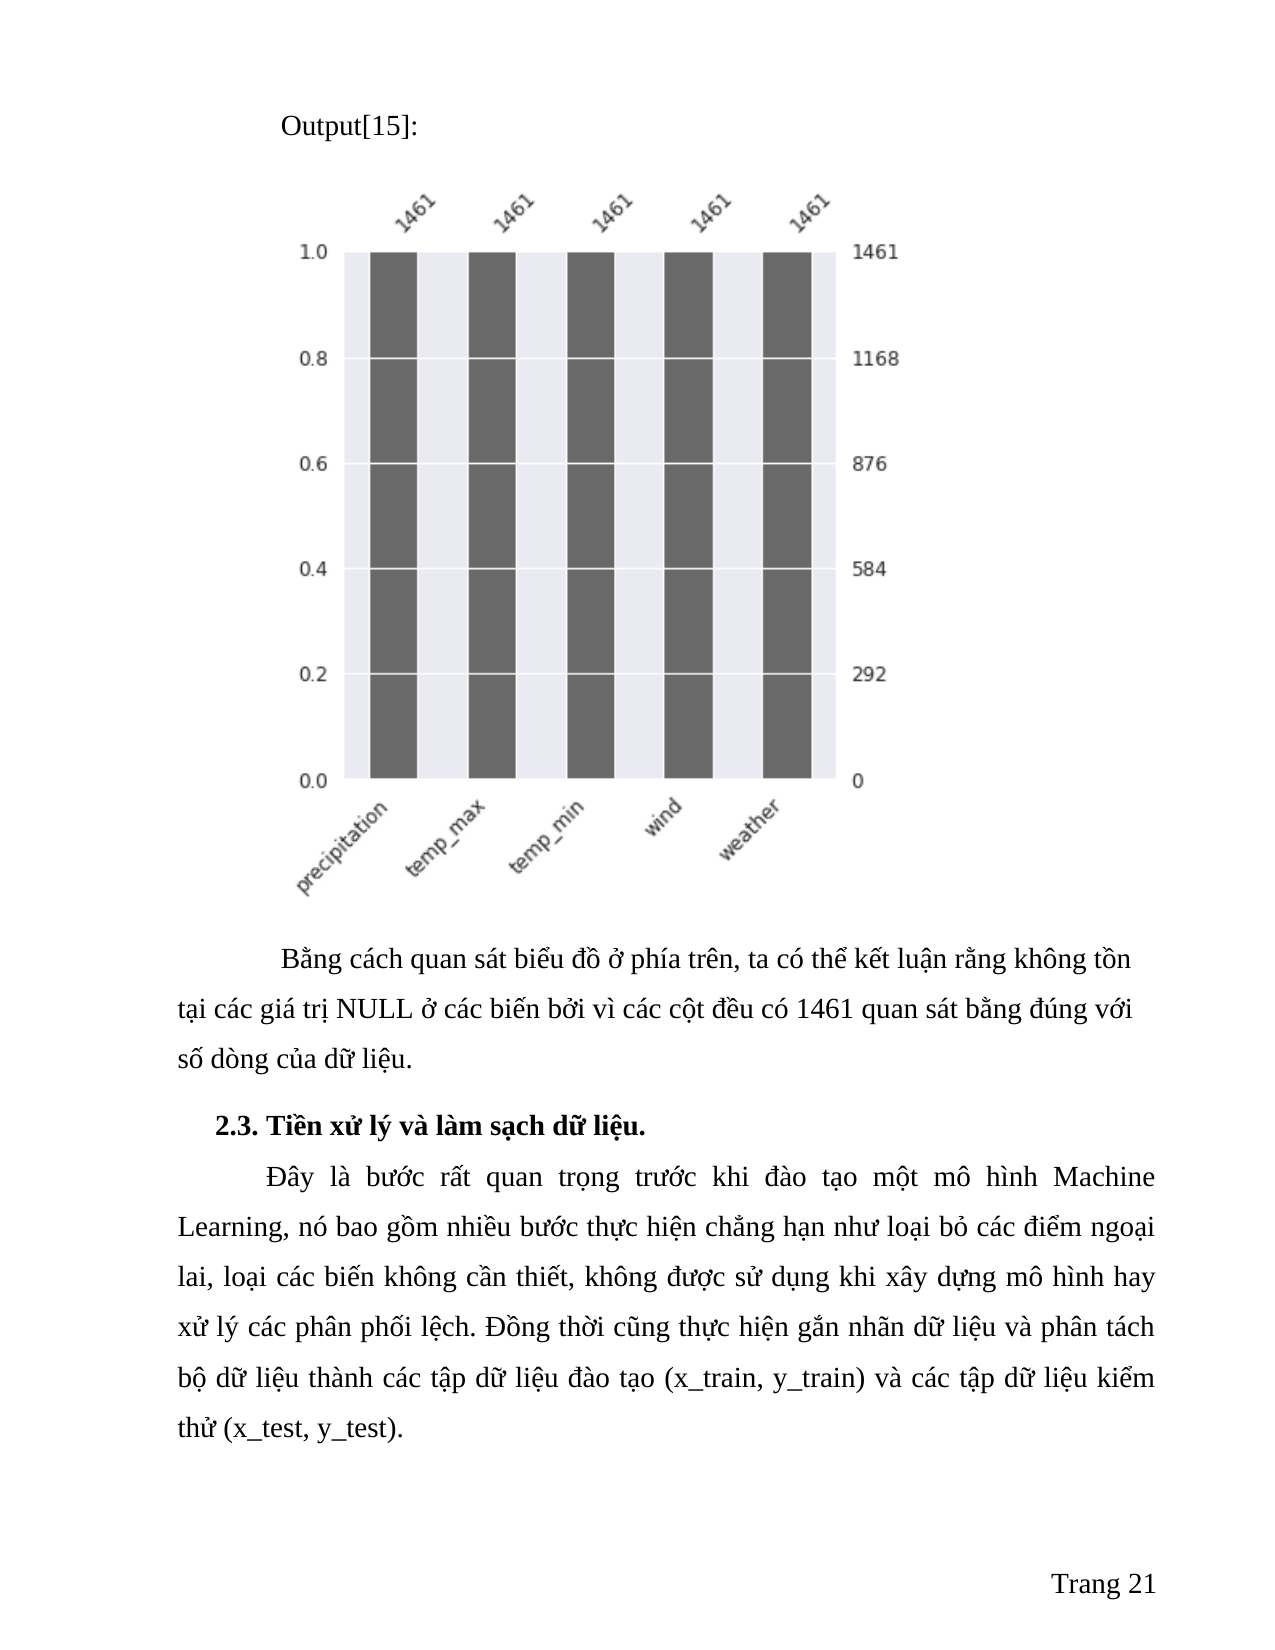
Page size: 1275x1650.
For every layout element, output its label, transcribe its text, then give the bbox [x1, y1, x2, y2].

text Đây là bước rất quan trọng trước khi đào tạo một mô hình Machine Learning, nó bao gồm nhiều bước thực hiện chẳng hạn như loại bỏ các điểm ngoại lai, loại các biến không cần thiết, không được sử dụng khi xây dựng mô hình hay xử lý các phân phối lệch. Đồng thời cũng thực hiện gắn nhãn dữ liệu và phân tách bộ dữ liệu thành các tập dữ liệu đào tạo (x_train, y_train) và các tập dữ liệu kiểm thử (x_test, y_test). [177, 1159, 1157, 1444]
text Output[15]: [177, 108, 1157, 142]
subtitle Tiền xử lý và làm sạch dữ liệu. [215, 1108, 1157, 1142]
picture [280, 175, 912, 908]
text Bằng cách quan sát biểu đồ ở phía trên, ta có thể kết luận rằng không tồn tại các giá trị NULL ở các biến bởi vì các cột đều có 1461 quan sát bằng đúng với số dòng của dữ liệu. [177, 941, 1157, 1075]
